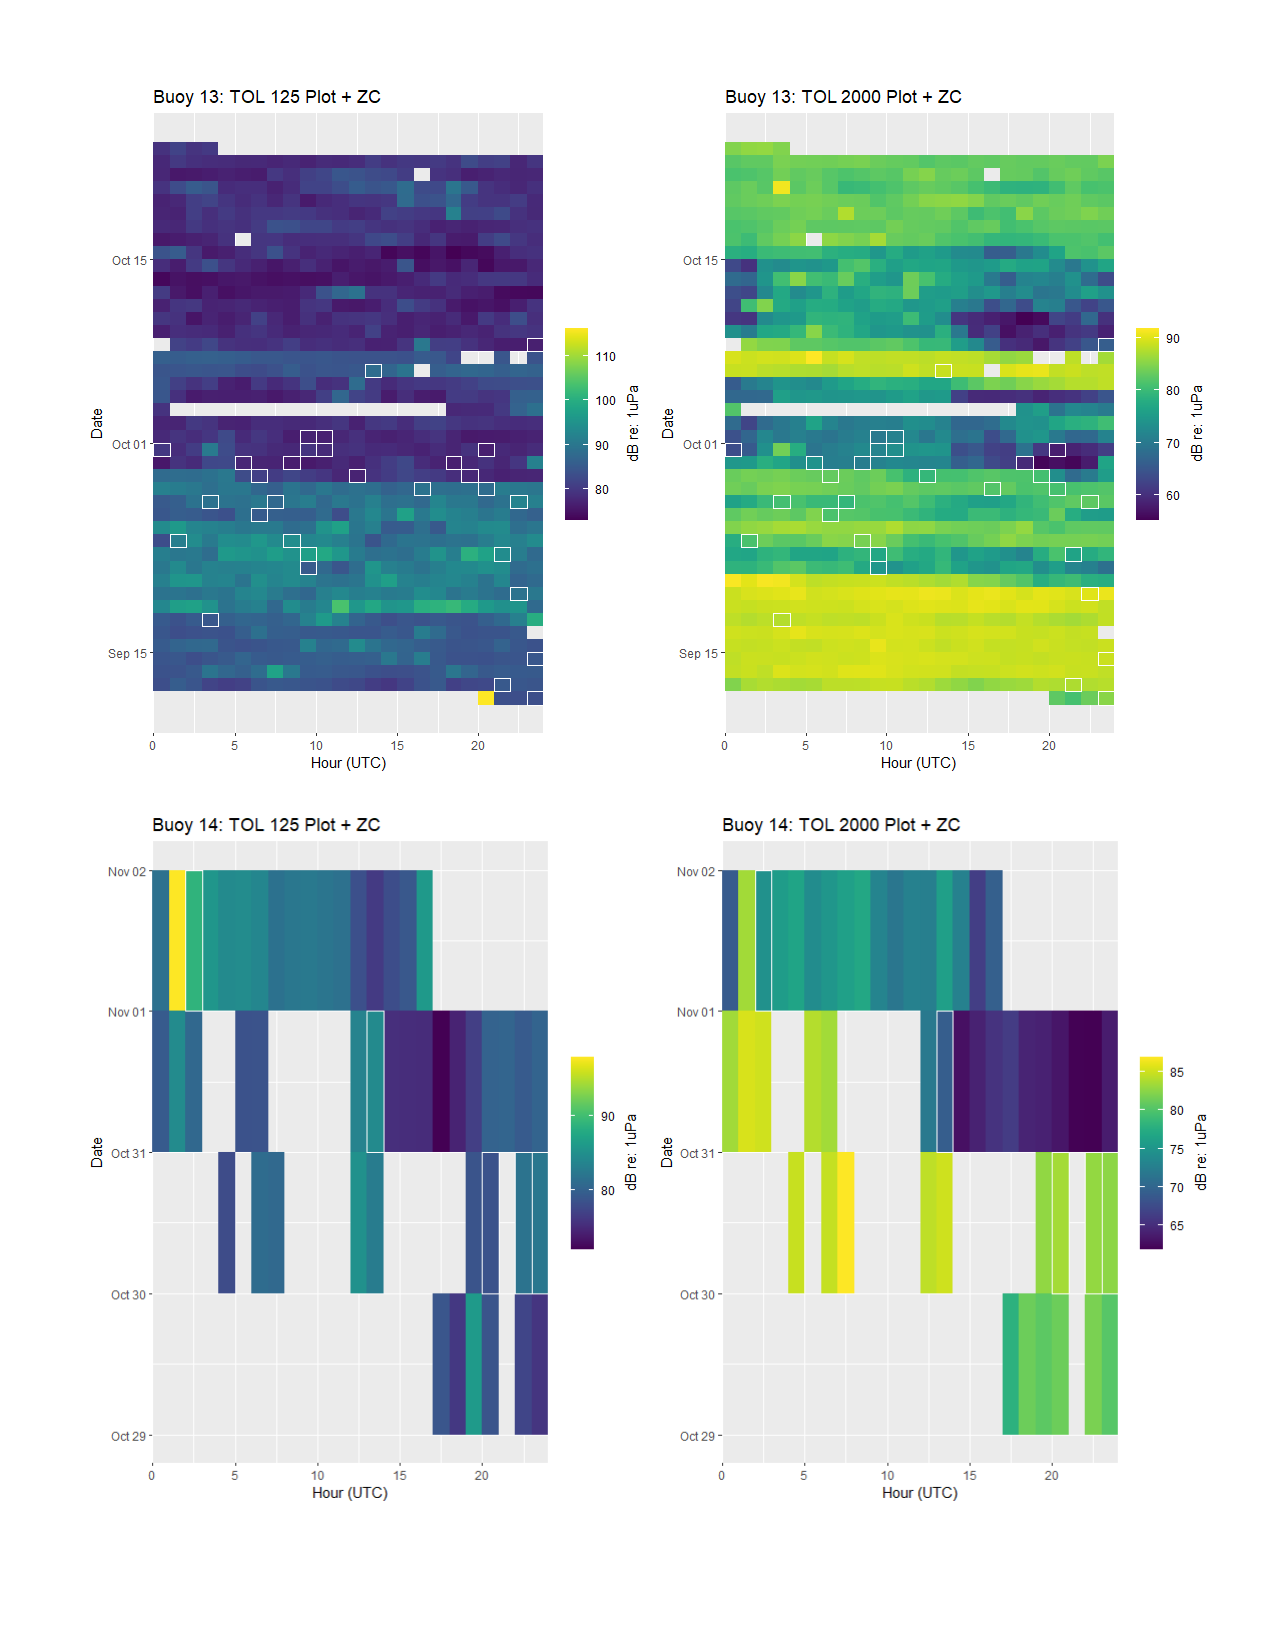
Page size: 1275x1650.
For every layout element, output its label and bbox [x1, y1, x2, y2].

picture [75, 803, 1229, 1515]
picture [75, 75, 1224, 785]
